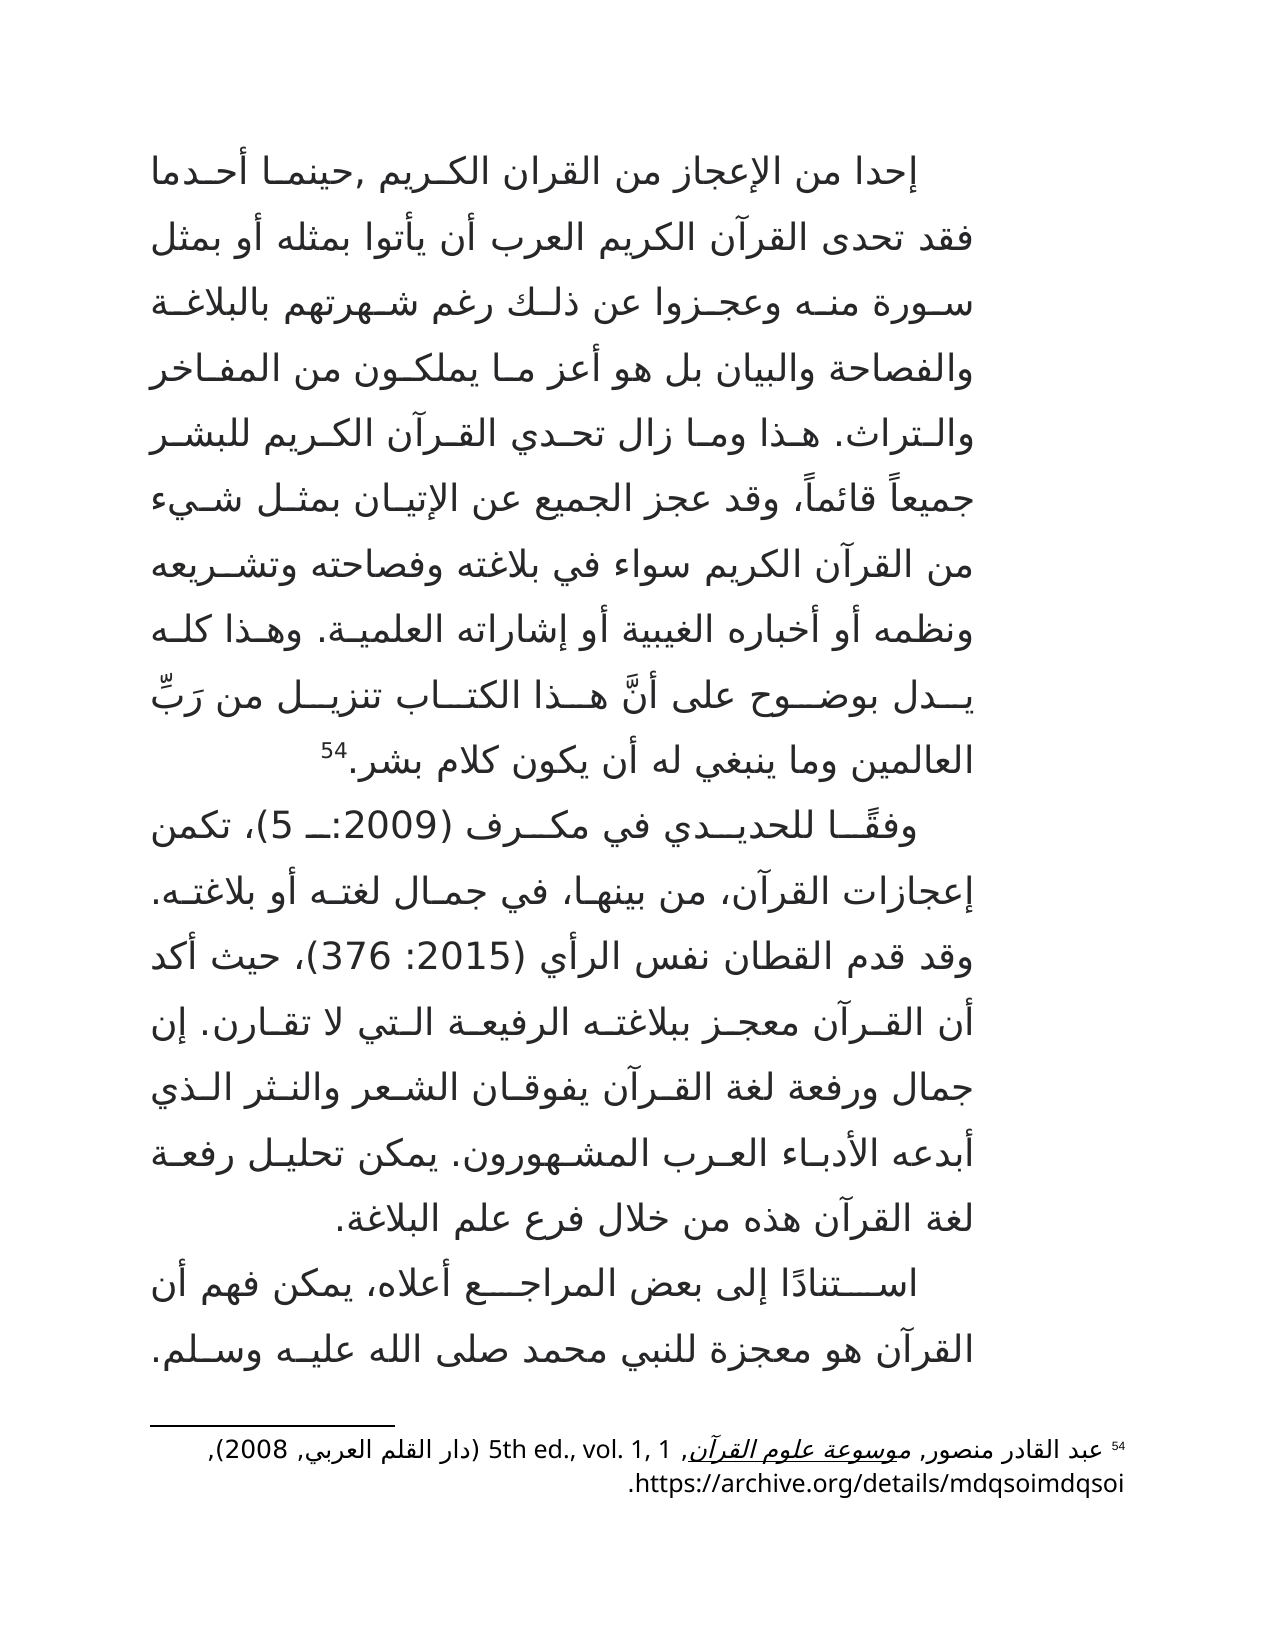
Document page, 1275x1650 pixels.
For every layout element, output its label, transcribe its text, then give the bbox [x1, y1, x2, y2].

text وفقًا للحديدي في مكرف (2009: 5)، تكمن إعجازات القرآن، من بينها، في جمال لغته أو بلاغته. وقد قدم القطان نفس الرأي (2015: 376)، حيث أكد أن القرآن معجز ببلاغته الرفيعة التي لا تقارن. إن جمال ورفعة لغة القرآن يفوقان الشعر والنثر الذي أبدعه الأدباء العرب المشهورون. يمكن تحليل رفعة لغة القرآن هذه من خلال فرع علم البلاغة. [150, 804, 975, 1240]
text إحدا من الإعجاز من القران الكريم ,حينما أحدما فقد تحدى القرآن الكريم العرب أن يأتوا بمثله أو بمثل سورة منه وعجزوا عن ذلك رغم شهرتهم بالبلاغة والفصاحة والبيان بل هو أعز ما يملكون من المفاخر والتراث. هذا وما زال تحدي القرآن الكريم للبشر جميعاً قائماً، وقد عجز الجميع عن الإتيان بمثل شيء من القرآن الكريم سواء في بلاغته وفصاحته وتشريعه ونظمه أو أخباره الغيبية أو إشاراته العلمية. وهذا كله يدل بوضوح على أنَّ هذا الكتاب تنزيل من رَبِّ العالمين وما ينبغي له أن يكون كلام بشر. [150, 150, 975, 782]
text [150, 1262, 975, 1371]
